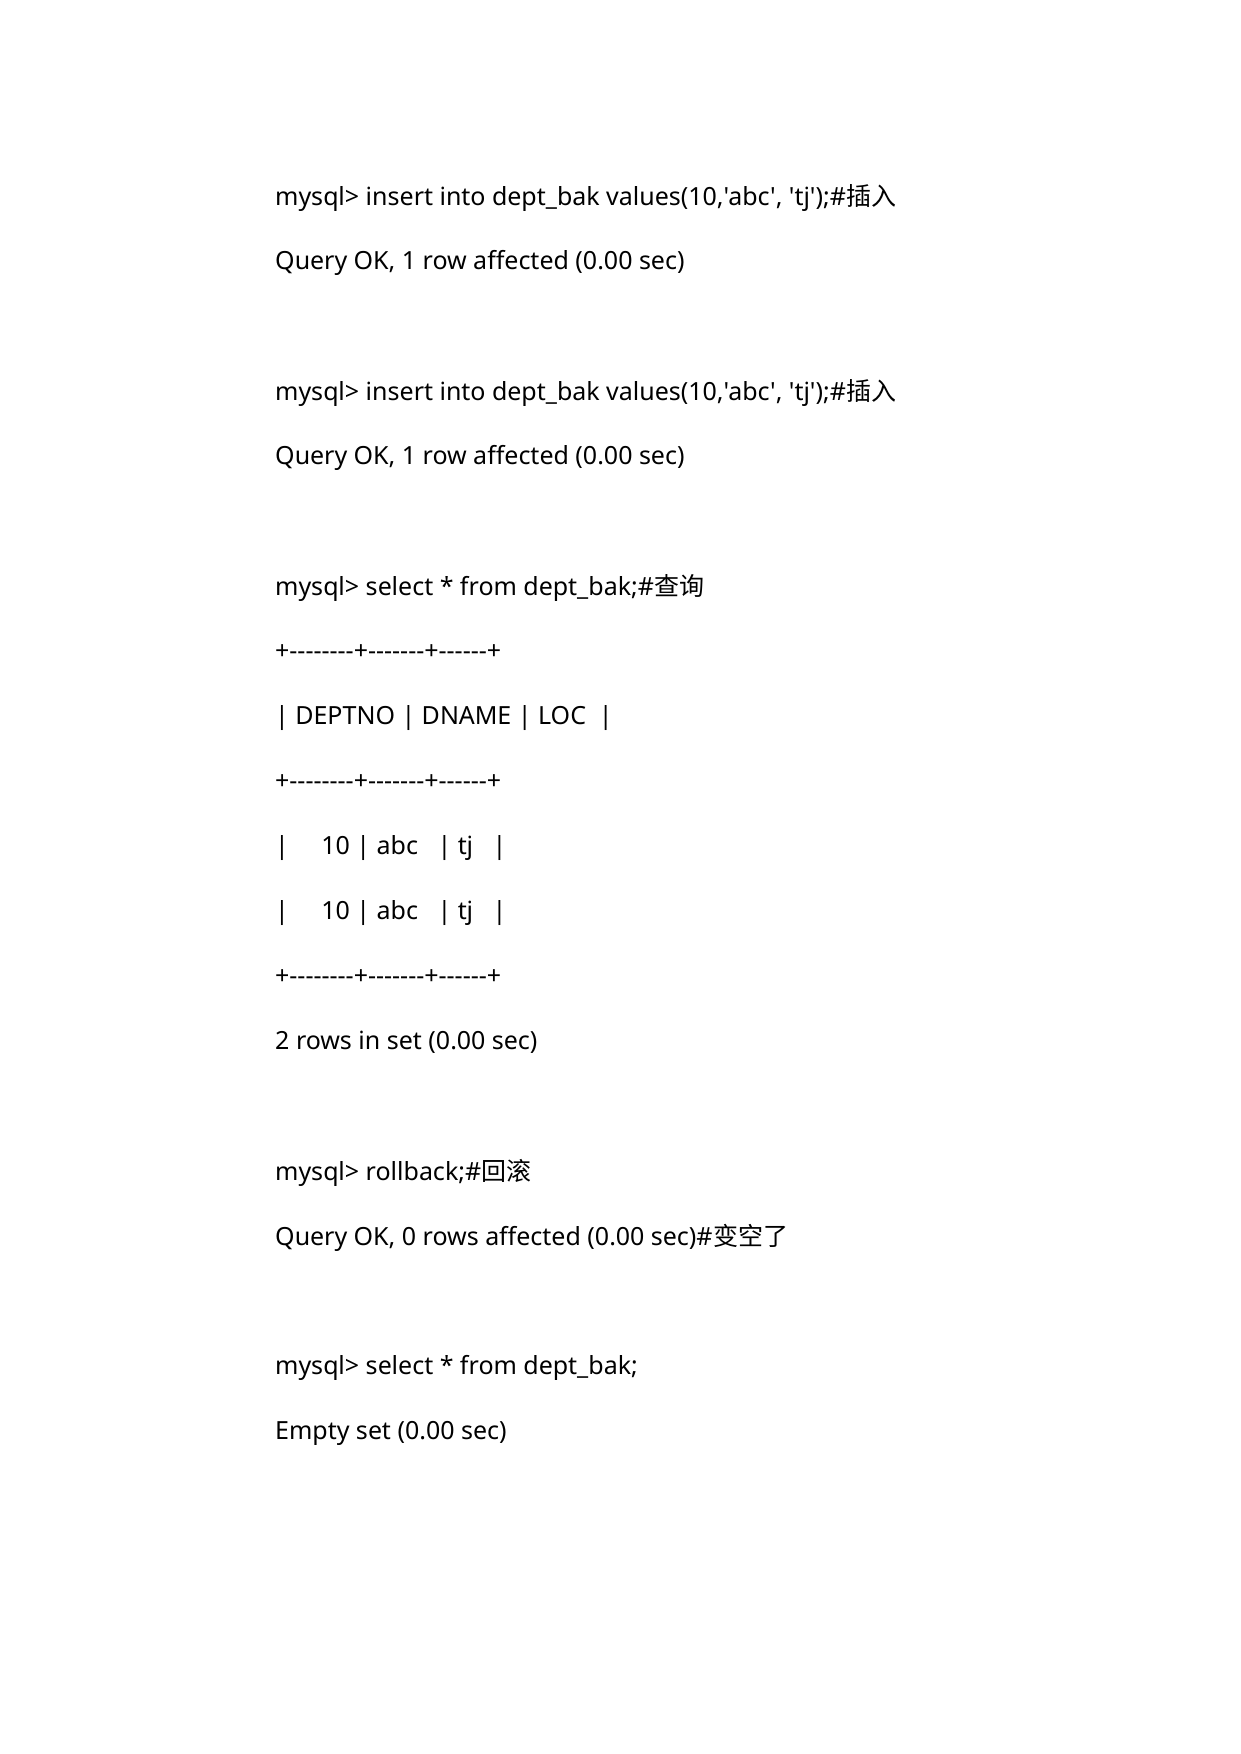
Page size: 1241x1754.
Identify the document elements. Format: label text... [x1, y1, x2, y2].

text +--------+-------+------+ [187, 747, 1053, 812]
text mysql> rollback;#回滚 [187, 1137, 1053, 1202]
text +--------+-------+------+ [187, 617, 1053, 682]
text mysql> insert into dept_bak values(10,'abc', 'tj');#插入 [187, 162, 1053, 227]
text Query OK, 1 row affected (0.00 sec) [187, 227, 1053, 292]
text 2 rows in set (0.00 sec) [187, 1007, 1053, 1072]
text Empty set (0.00 sec) [187, 1397, 1053, 1462]
text | DEPTNO | DNAME | LOC | [187, 682, 1053, 747]
text Query OK, 0 rows affected (0.00 sec)#变空了 [187, 1202, 1053, 1267]
text +--------+-------+------+ [187, 942, 1053, 1007]
text mysql> select * from dept_bak; [187, 1332, 1053, 1397]
text | 10 | abc | tj | [187, 812, 1053, 877]
text Query OK, 1 row affected (0.00 sec) [187, 422, 1053, 487]
text mysql> select * from dept_bak;#查询 [187, 552, 1053, 617]
text mysql> insert into dept_bak values(10,'abc', 'tj');#插入 [187, 357, 1053, 422]
text | 10 | abc | tj | [187, 877, 1053, 942]
